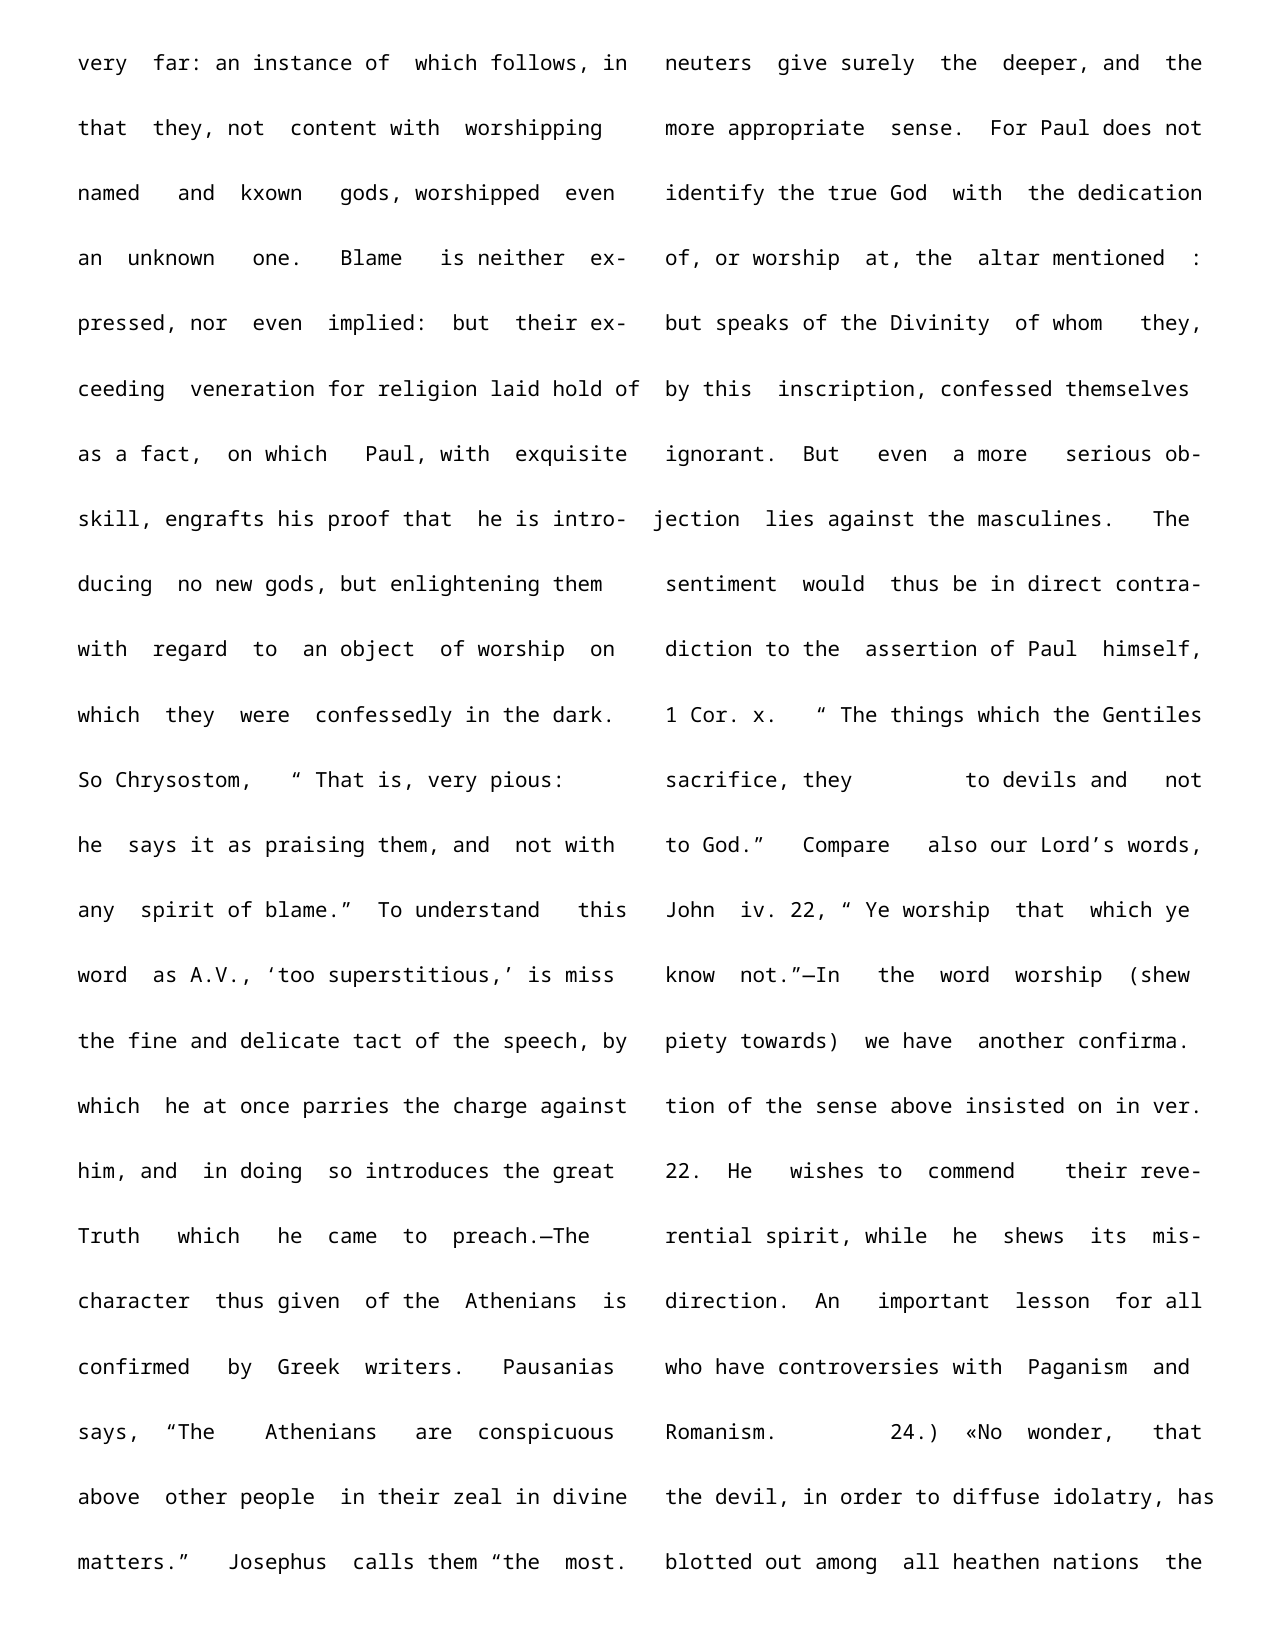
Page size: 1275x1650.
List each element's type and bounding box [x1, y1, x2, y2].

text [15, 15, 1260, 1608]
